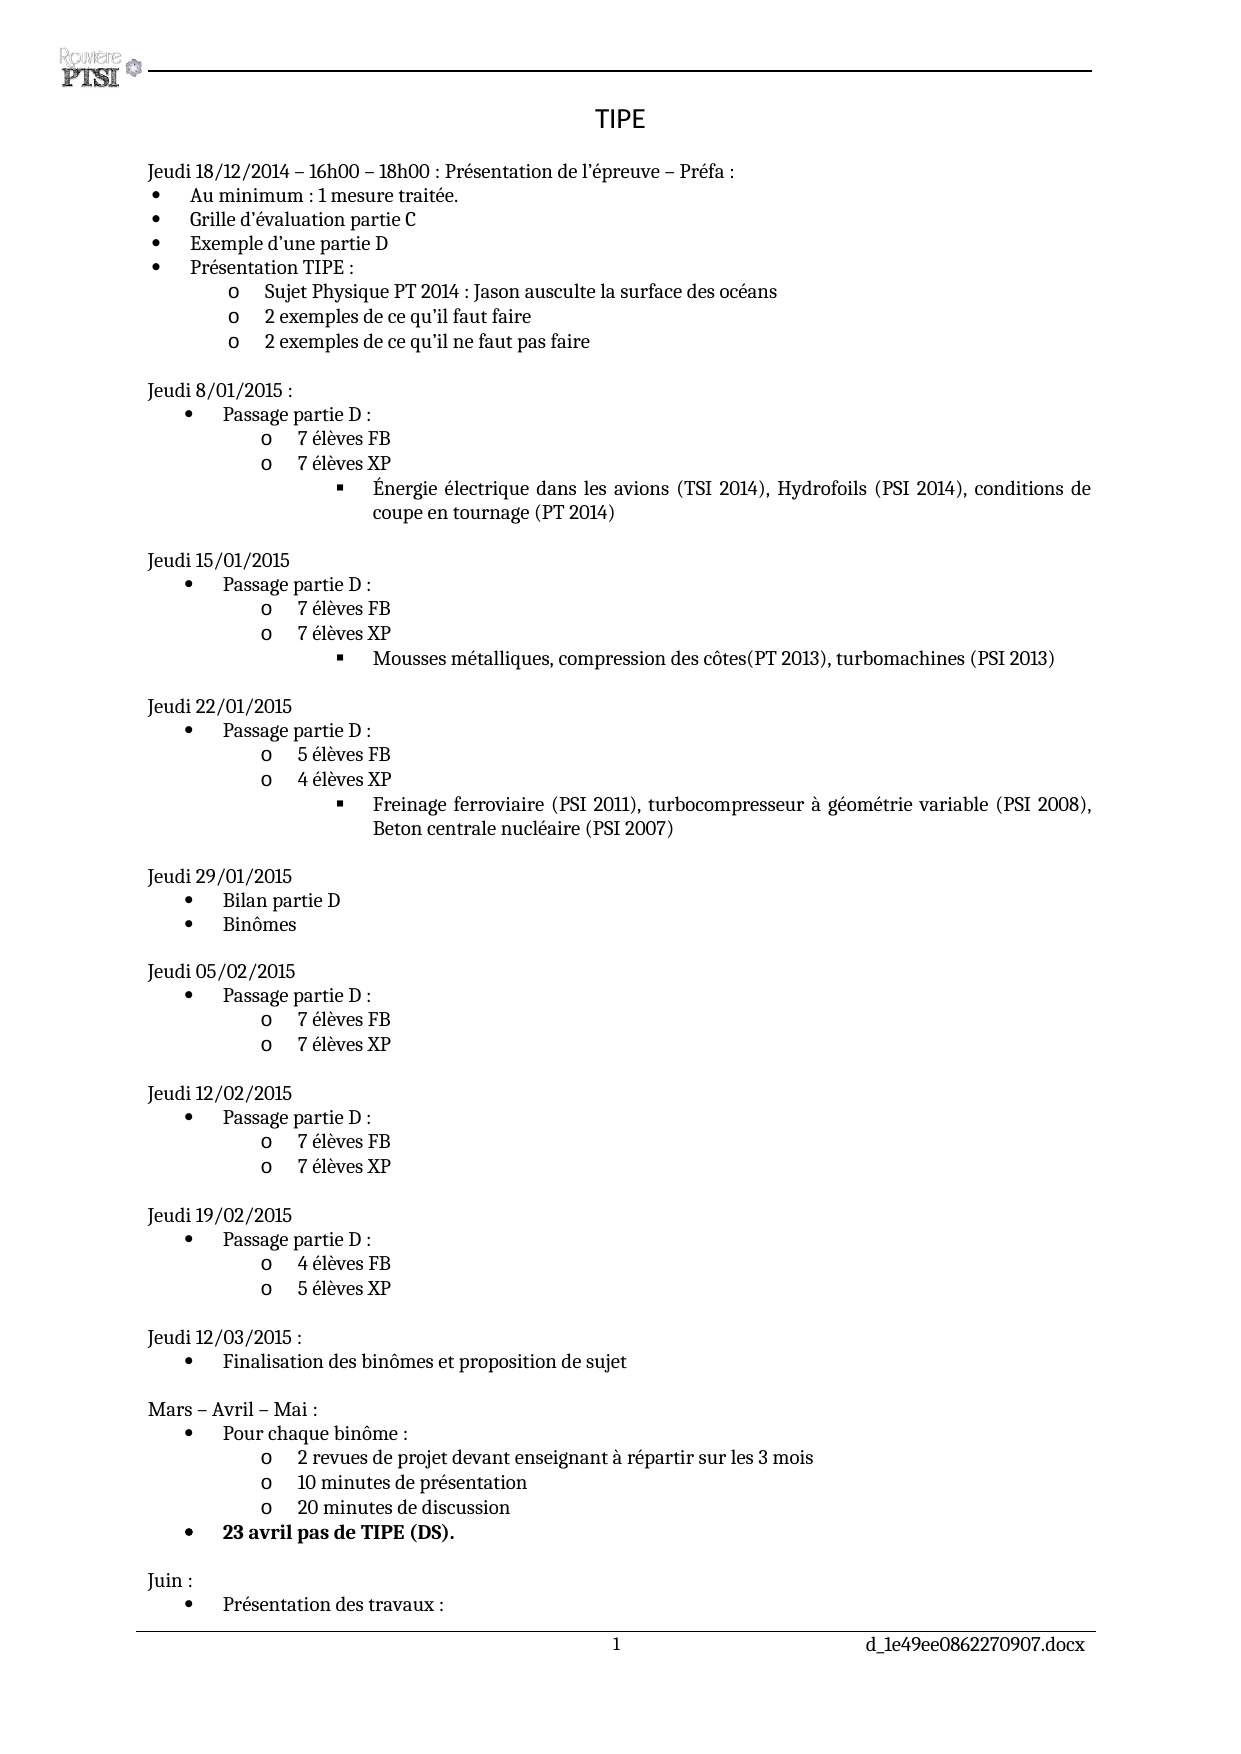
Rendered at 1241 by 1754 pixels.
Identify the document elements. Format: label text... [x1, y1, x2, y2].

text Jeudi 12/02/2015 [148, 1082, 1092, 1106]
list Passage partie D : [185, 573, 1092, 597]
text Jeudi 18/12/2014 – 16h00 – 18h00 : Présentation de l’épreuve – Préfa : [148, 160, 1092, 184]
picture [58, 47, 142, 89]
list 7 élèves FB [260, 427, 1092, 452]
text Jeudi 15/01/2015 [148, 549, 1092, 573]
text Mars – Avril – Mai : [148, 1398, 1092, 1422]
list Au minimum : 1 mesure traitée. [152, 184, 1092, 208]
text Jeudi 8/01/2015 : [148, 379, 1092, 403]
list Binômes [185, 912, 1092, 936]
text Juin : [148, 1568, 1092, 1592]
list Passage partie D : [185, 984, 1092, 1008]
list 2 revues de projet devant enseignant à répartir sur les 3 mois [260, 1446, 1092, 1471]
list Bilan partie D [185, 888, 1092, 912]
text Jeudi 12/03/2015 : [148, 1326, 1092, 1350]
list 7 élèves XP [260, 1155, 1092, 1180]
list 7 élèves XP [260, 622, 1092, 647]
list Passage partie D : [185, 1106, 1092, 1130]
text Jeudi 19/02/2015 [148, 1204, 1092, 1228]
text Jeudi 29/01/2015 [148, 864, 1092, 888]
text Jeudi 22/01/2015 [148, 694, 1092, 718]
list Sujet Physique PT 2014 : Jason ausculte la surface des océans [227, 280, 1092, 305]
list Exemple d’une partie D [152, 232, 1092, 256]
list 20 minutes de discussion [260, 1496, 1092, 1521]
list Mousses métalliques, compression des côtes(PT 2013), turbomachines (PSI 2013) [335, 647, 1092, 671]
list 7 élèves FB [260, 597, 1092, 622]
list 5 élèves XP [260, 1277, 1092, 1302]
list Grille d’évaluation partie C [152, 208, 1092, 232]
list 23 avril pas de TIPE (DS). [185, 1521, 1092, 1544]
list 4 élèves FB [260, 1252, 1092, 1277]
list Finalisation des binômes et proposition de sujet [185, 1350, 1092, 1374]
list 7 élèves XP [260, 1033, 1092, 1058]
list 5 élèves FB [260, 742, 1092, 767]
text Jeudi 05/02/2015 [148, 960, 1092, 984]
list Freinage ferroviaire (PSI 2011), turbocompresseur à géométrie variable (PSI 2008), Beton centrale nucléaire (PSI 2007) [335, 792, 1092, 840]
list 7 élèves FB [260, 1130, 1092, 1155]
list Passage partie D : [185, 718, 1092, 742]
list Présentation TIPE : [152, 256, 1092, 280]
list Passage partie D : [185, 1228, 1092, 1252]
list 10 minutes de présentation [260, 1471, 1092, 1496]
list 7 élèves XP [260, 452, 1092, 477]
list Pour chaque binôme : [185, 1422, 1092, 1446]
list 2 exemples de ce qu’il faut faire [227, 305, 1092, 330]
list Passage partie D : [185, 403, 1092, 427]
list 7 élèves FB [260, 1008, 1092, 1033]
list 4 élèves XP [260, 767, 1092, 792]
list Présentation des travaux : [185, 1592, 1092, 1616]
list Énergie électrique dans les avions (TSI 2014), Hydrofoils (PSI 2014), conditions de coupe en tournage (PT 2014) [335, 477, 1092, 525]
text TIPE [148, 101, 1092, 136]
list 2 exemples de ce qu’il ne faut pas faire [227, 330, 1092, 355]
